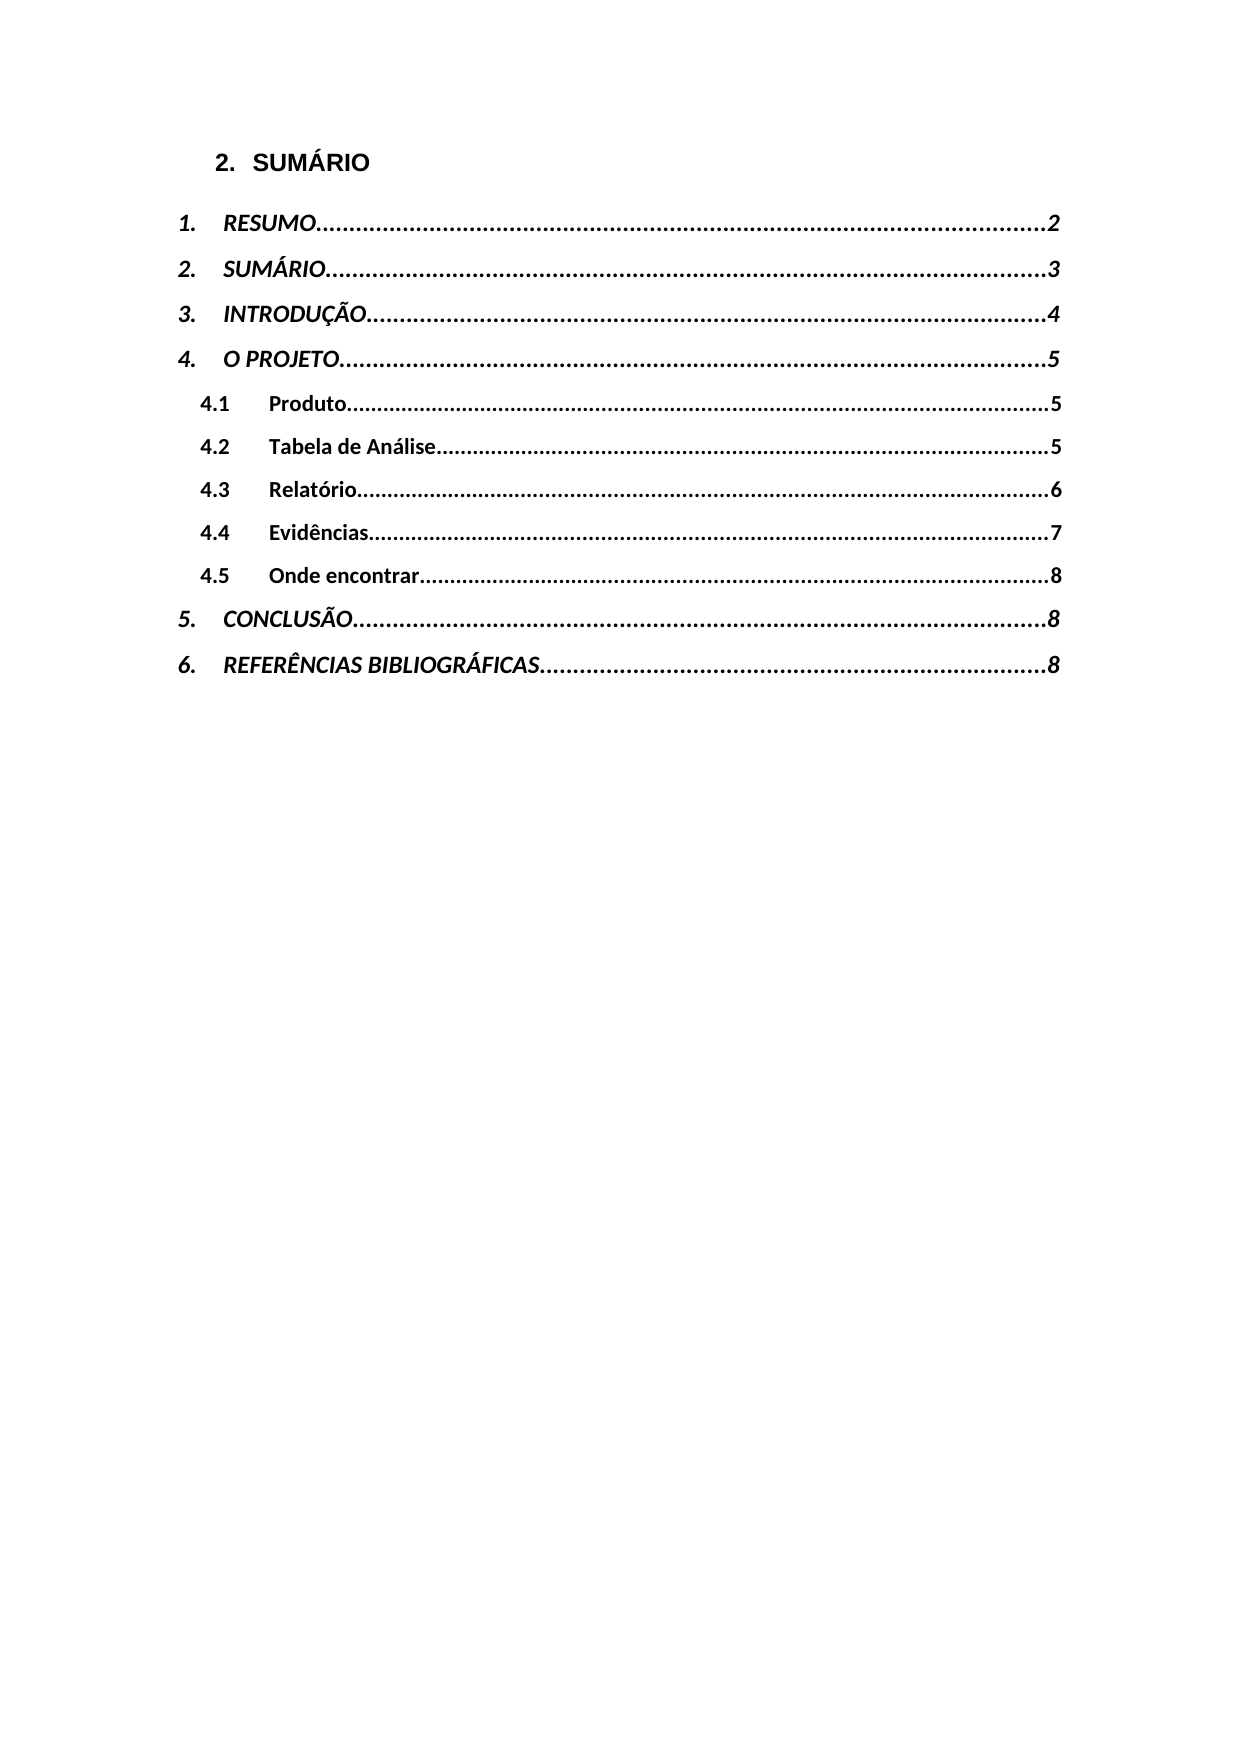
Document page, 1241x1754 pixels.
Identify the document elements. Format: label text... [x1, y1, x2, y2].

text 4.4 Evidências 7 [200, 518, 1063, 546]
text 2. SUMÁRIO 3 [177, 253, 1063, 283]
text 5. CONCLUSÃO 8 [177, 604, 1063, 634]
text 4.2 Tabela de Análise 5 [200, 432, 1063, 460]
text 4.1 Produto 5 [200, 389, 1063, 417]
text 1. RESUMO 2 [177, 207, 1063, 238]
text 6. REFERÊNCIAS BIBLIOGRÁFICAS 8 [177, 649, 1063, 679]
text 4.3 Relatório 6 [200, 475, 1063, 503]
subtitle SUMÁRIO [215, 148, 1063, 176]
text 4.5 Onde encontrar 8 [200, 561, 1063, 589]
text 4. O PROJETO 5 [177, 344, 1063, 374]
text 3. INTRODUÇÃO 4 [177, 298, 1063, 329]
